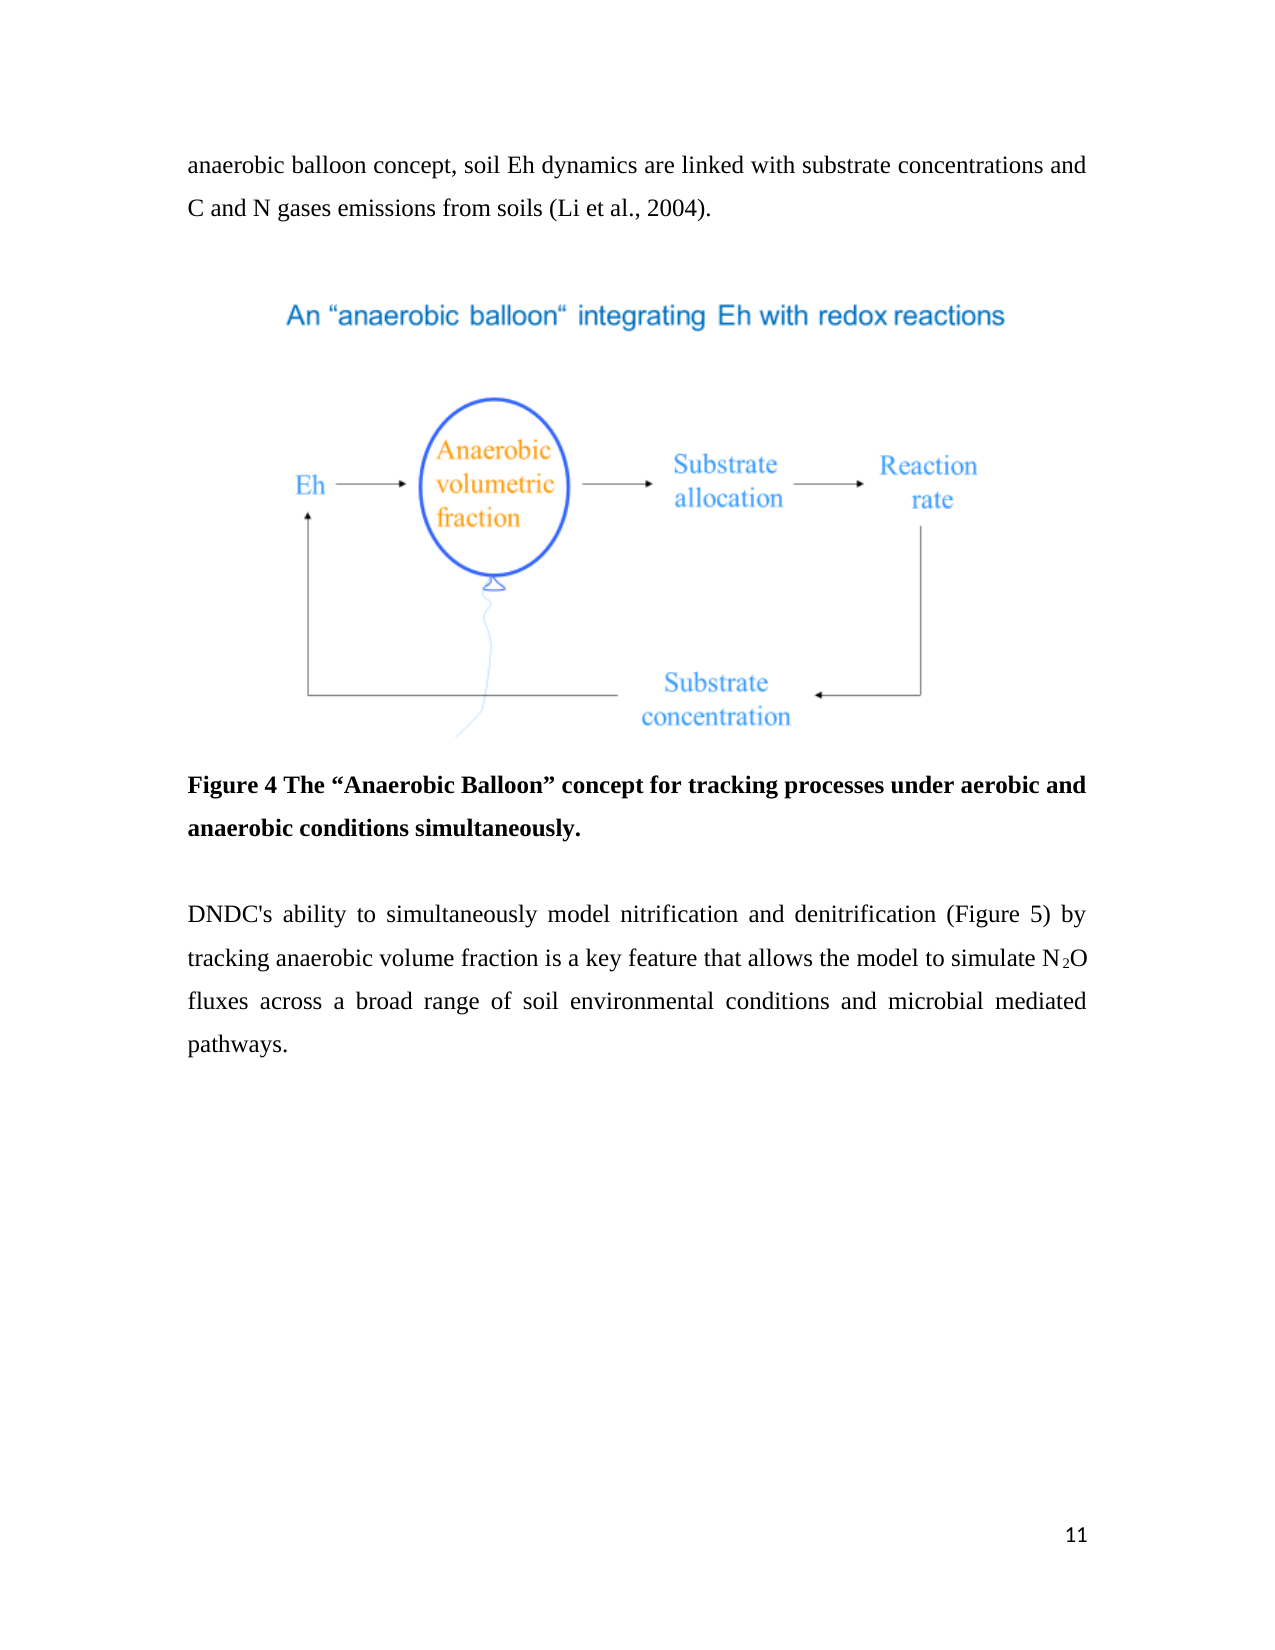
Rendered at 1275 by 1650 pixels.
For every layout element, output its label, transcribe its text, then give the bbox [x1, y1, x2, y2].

text DNDC's ability to simultaneously model nitrification and denitrification (Figure 5) by tracking anaerobic volume fraction is a key feature that allows the model to simulate N2O fluxes across a broad range of soil environmental conditions and microbial mediated pathways. [187, 899, 1087, 1058]
text Figure 4 The “Anaerobic Balloon” concept for tracking processes under aerobic and anaerobic conditions simultaneously. [187, 770, 1087, 842]
picture [249, 279, 1026, 757]
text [187, 150, 1087, 222]
